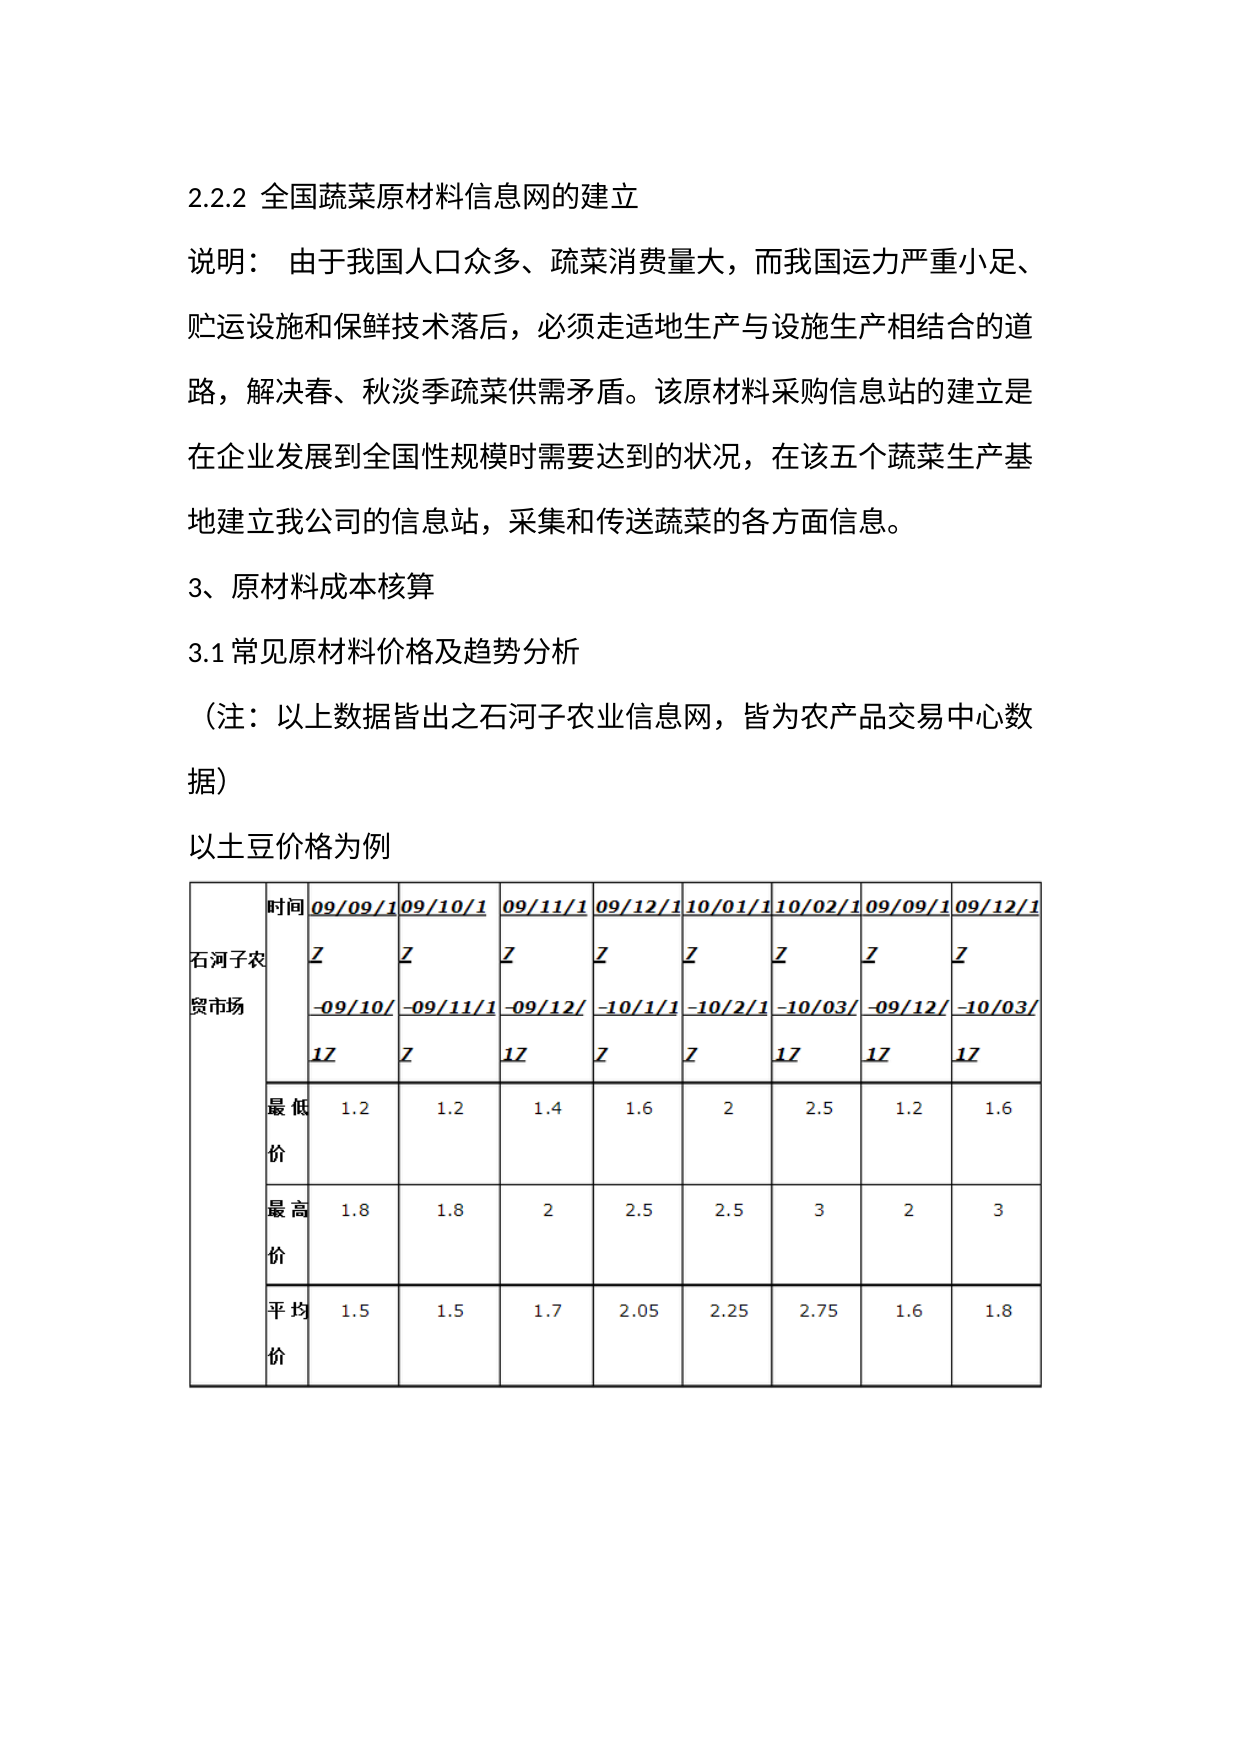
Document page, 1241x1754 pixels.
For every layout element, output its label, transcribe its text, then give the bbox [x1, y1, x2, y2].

text 说明： 由于我国人口众多、疏菜消费量大，而我国运力严重小足、贮运设施和保鲜技术落后，必须走适地生产与设施生产相结合的道路，解决春、秋淡季疏菜供需矛盾。该原材料采购信息站的建立是在企业发展到全国性规模时需要达到的状况，在该五个蔬菜生产基地建立我公司的信息站，采集和传送蔬菜的各方面信息。 [187, 227, 1053, 552]
text 3.1常见原材料价格及趋势分析 [187, 617, 1053, 682]
text 以土豆价格为例 [187, 812, 1053, 877]
text 2.2.2 全国蔬菜原材料信息网的建立 [187, 162, 1053, 227]
text （注：以上数据皆出之石河子农业信息网，皆为农产品交易中心数据） [187, 682, 1053, 812]
text 3、原材料成本核算 [187, 552, 1053, 617]
picture [187, 877, 1053, 1393]
